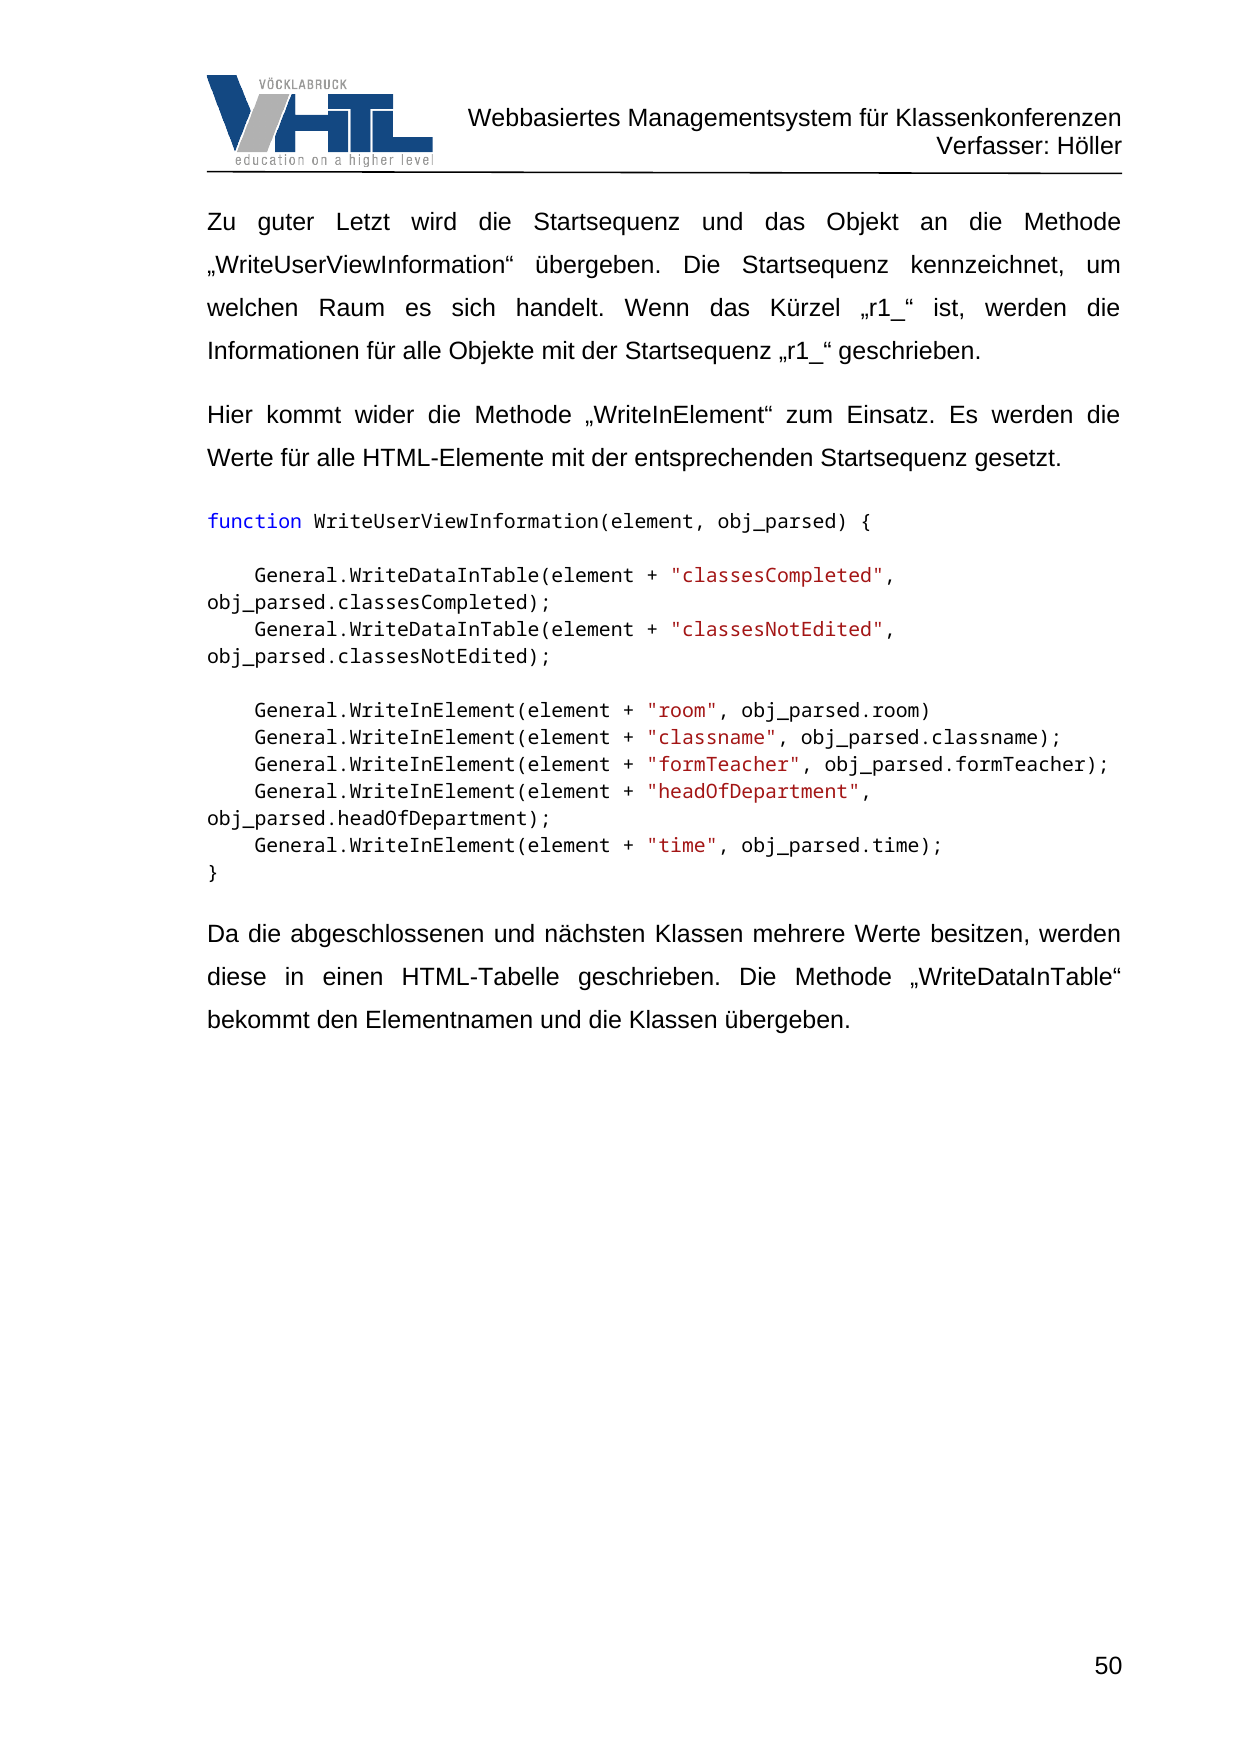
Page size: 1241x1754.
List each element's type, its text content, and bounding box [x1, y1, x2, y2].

text General.WriteDataInTable(element + "classesNotEdited", obj_parsed.classesNotEdited); [207, 615, 1122, 669]
text Hier kommt wider die Methode „WriteInElement“ zum Einsatz. Es werden die Werte für alle HTML-Elemente mit der entsprechenden Startsequenz gesetzt. [207, 400, 1122, 472]
text General.WriteInElement(element + "time", obj_parsed.time); [207, 831, 1122, 858]
text function WriteUserViewInformation(element, obj_parsed) { [207, 507, 1122, 534]
text Da die abgeschlossenen und nächsten Klassen mehrere Werte besitzen, werden diese in einen HTML-Tabelle geschrieben. Die Methode „WriteDataInTable“ bekommt den Elementnamen und die Klassen übergeben. [207, 919, 1122, 1034]
text General.WriteDataInTable(element + "classesCompleted", obj_parsed.classesCompleted); [207, 561, 1122, 615]
text Zu guter Letzt wird die Startsequenz und das Objekt an die Methode „WriteUserViewInformation“ übergeben. Die Startsequenz kennzeichnet, um welchen Raum es sich handelt. Wenn das Kürzel „r1_“ ist, werden die Informationen für alle Objekte mit der Startsequenz „r1_“ geschrieben. [207, 207, 1122, 365]
text General.WriteInElement(element + "headOfDepartment", obj_parsed.headOfDepartment); [207, 777, 1122, 831]
text General.WriteInElement(element + "room", obj_parsed.room) [207, 696, 1122, 723]
text General.WriteInElement(element + "classname", obj_parsed.classname); [207, 723, 1122, 750]
text } [207, 858, 1122, 885]
text General.WriteInElement(element + "formTeacher", obj_parsed.formTeacher); [207, 750, 1122, 777]
picture [206, 75, 433, 167]
